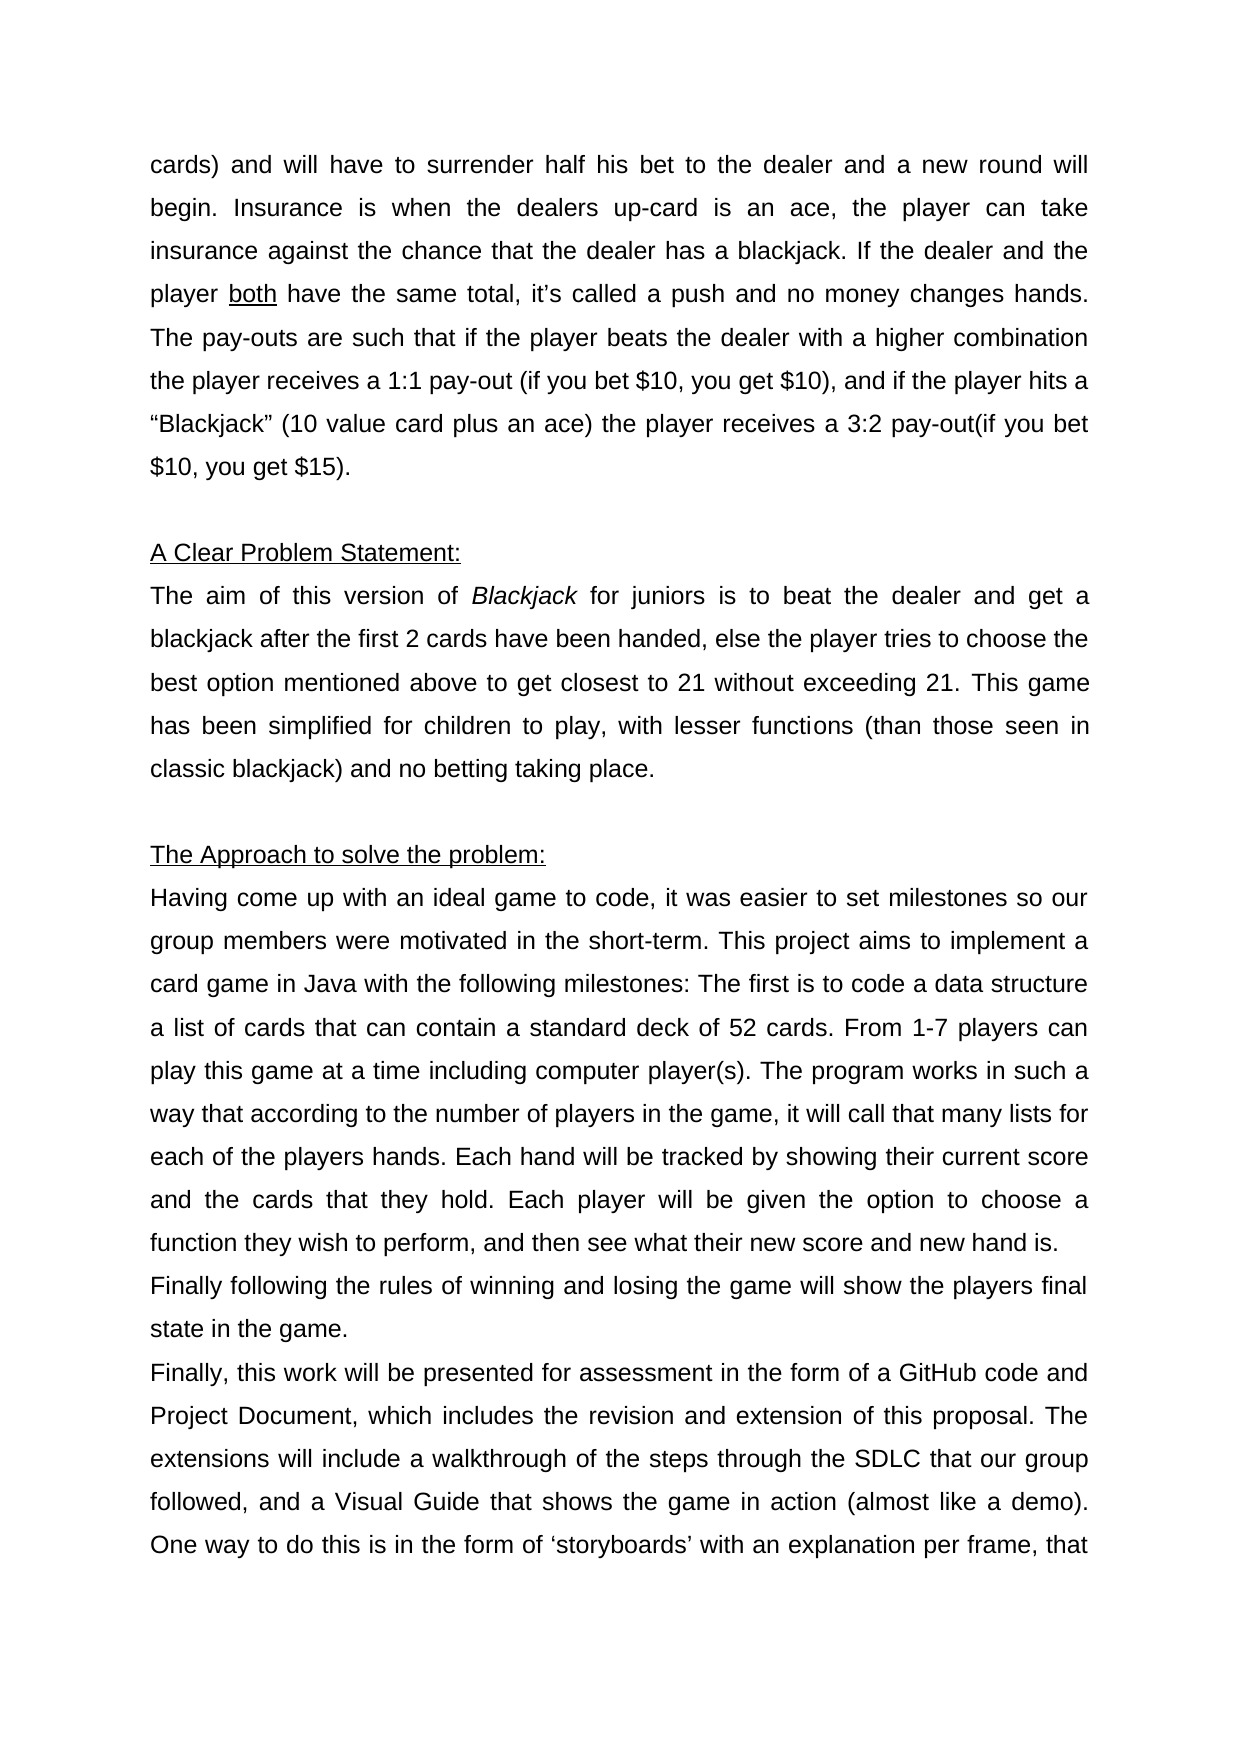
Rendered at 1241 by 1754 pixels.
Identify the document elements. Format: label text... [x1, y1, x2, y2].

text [150, 150, 1090, 481]
text The Approach to solve the problem: [150, 840, 1090, 869]
text The aim of this version of Blackjack for juniors is to beat the dealer and get a blackjack after the first 2 cards have been handed, else the player tries to choose the best option mentioned above to get closest to 21 without exceeding 21. This game has been simplified for children to play, with lesser functions (than those seen in classic blackjack) and no betting taking place. [150, 581, 1090, 782]
text A Clear Problem Statement: [150, 538, 1090, 567]
text Finally following the rules of winning and losing the game will show the players final state in the game. [150, 1271, 1090, 1343]
text Having come up with an ideal game to code, it was easier to set milestones so our group members were motivated in the short-term. This project aims to implement a card game in Java with the following milestones: The first is to code a data structure a list of cards that can contain a standard deck of 52 cards. From 1-7 players can play this game at a time including computer player(s). The program works in such a way that according to the number of players in the game, it will call that many lists for each of the players hands. Each hand will be tracked by showing their current score and the cards that they hold. Each player will be given the option to choose a function they wish to perform, and then see what their new score and new hand is. [150, 883, 1090, 1257]
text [150, 1357, 1090, 1559]
